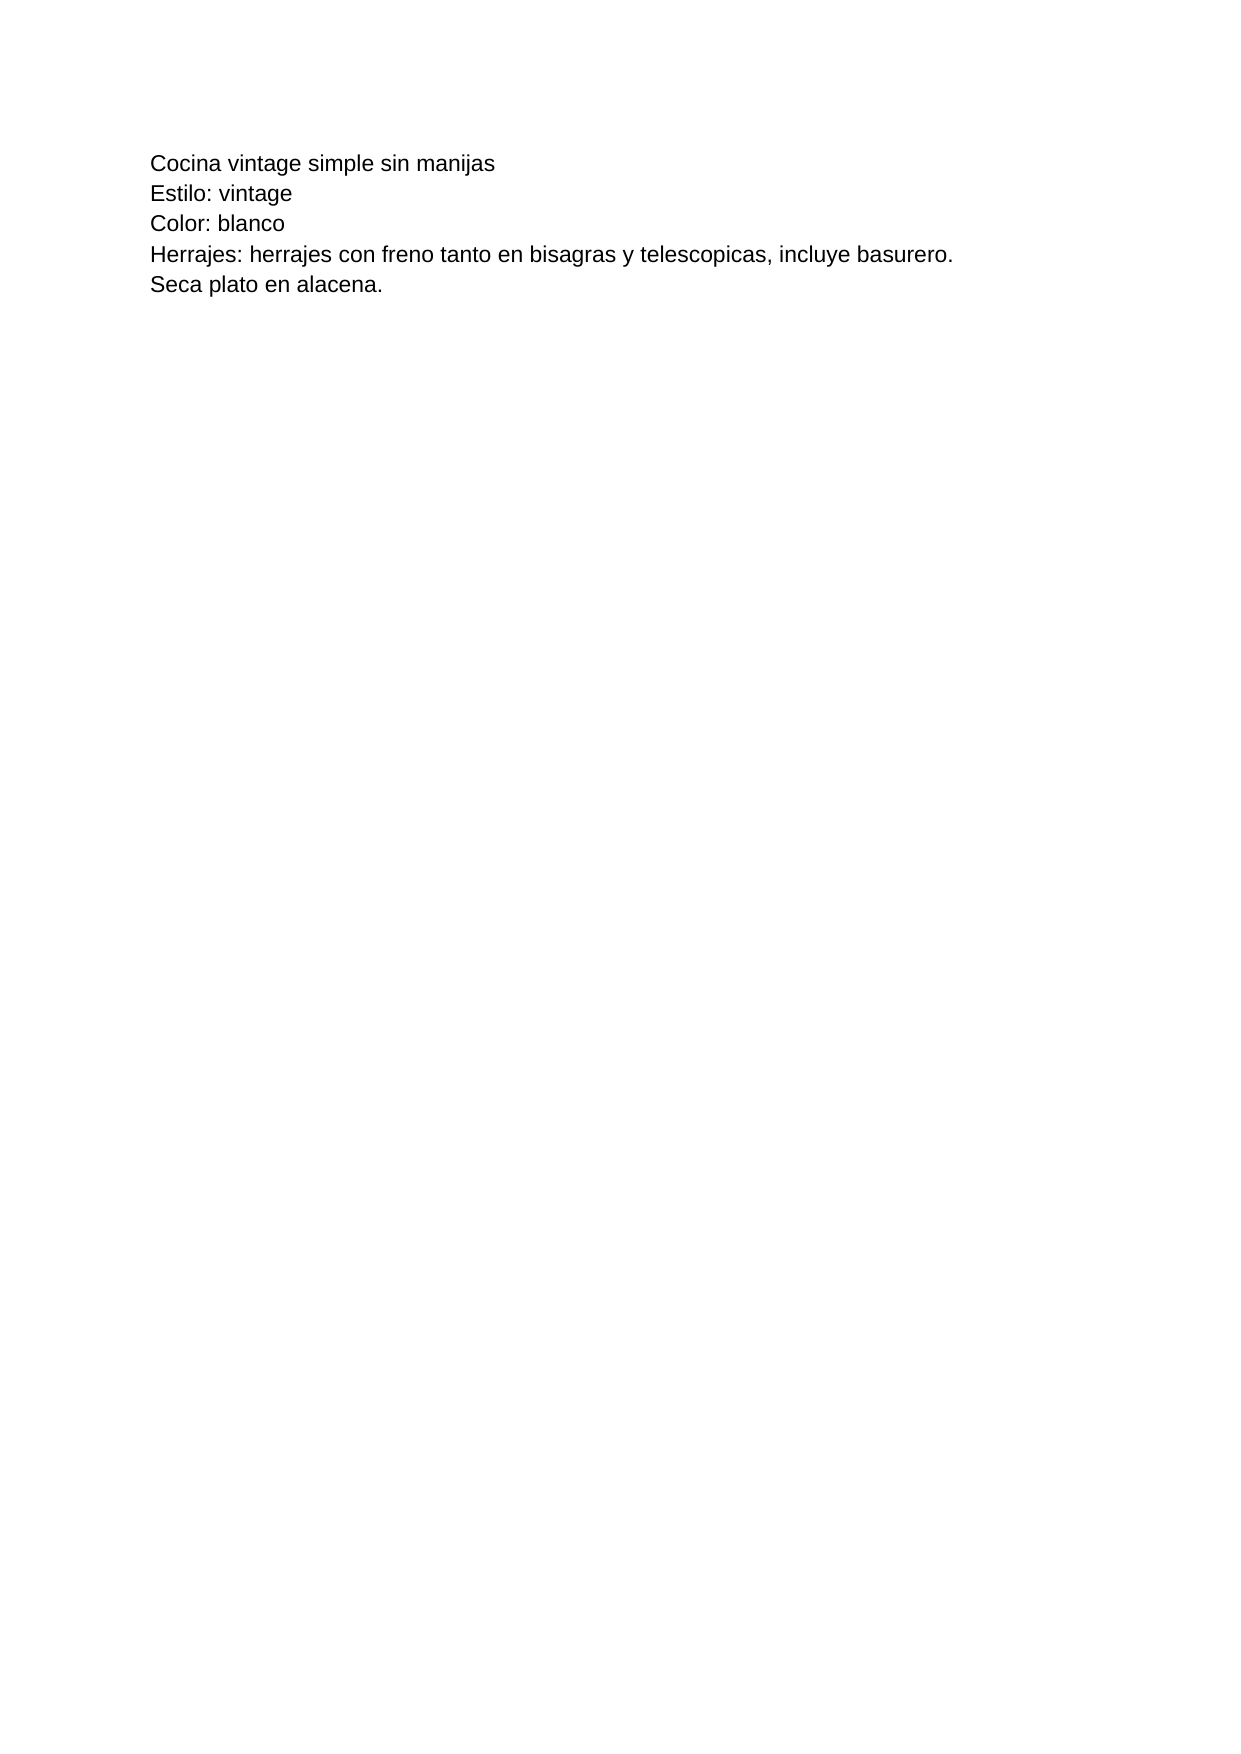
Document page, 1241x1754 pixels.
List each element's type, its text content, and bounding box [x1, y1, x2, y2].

text Cocina vintage simple sin manijas [150, 150, 1090, 176]
text Color: blanco [150, 210, 1090, 237]
text Herrajes: herrajes con freno tanto en bisagras y telescopicas, incluye basurero. [150, 241, 1090, 267]
text Seca plato en alacena. [150, 271, 1090, 297]
text Estilo: vintage [150, 180, 1090, 207]
